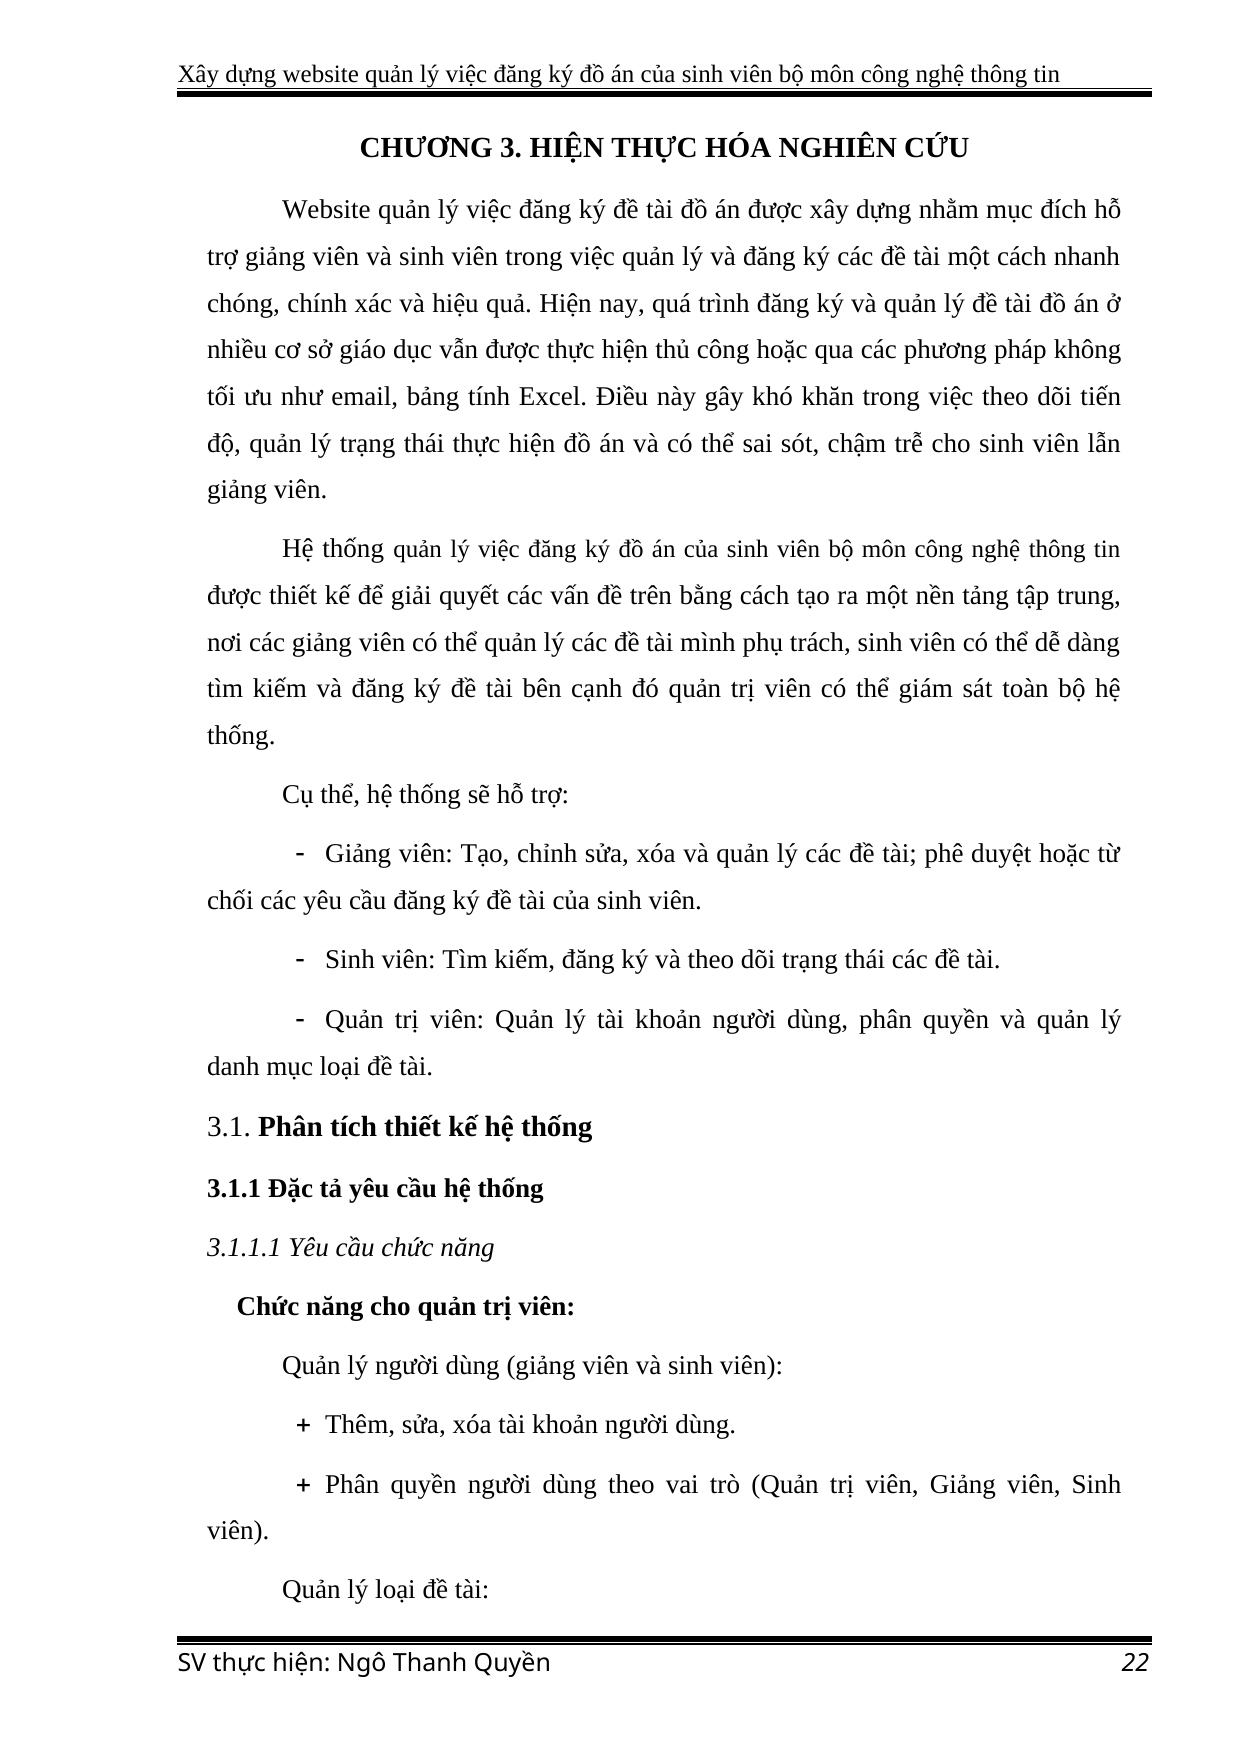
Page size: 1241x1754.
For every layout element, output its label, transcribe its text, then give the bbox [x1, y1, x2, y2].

list Phân quyền người dùng theo vai trò (Quản trị viên, Giảng viên, Sinh viên). [207, 1468, 1122, 1546]
subtitle Phân tích thiết kế hệ thống [207, 1109, 1122, 1142]
list Quản trị viên: Quản lý tài khoản người dùng, phân quyền và quản lý danh mục loại đề tài. [207, 1003, 1122, 1081]
list Thêm, sửa, xóa tài khoản người dùng. [207, 1408, 1122, 1439]
text Chức năng cho quản trị viên: [207, 1290, 1122, 1321]
text Quản lý người dùng (giảng viên và sinh viên): [207, 1349, 1122, 1380]
subtitle HIỆN THỰC HÓA NGHIÊN CỨU [207, 131, 1122, 164]
text Website quản lý việc đăng ký đề tài đồ án được xây dựng nhằm mục đích hỗ trợ giảng viên và sinh viên trong việc quản lý và đăng ký các đề tài một cách nhanh chóng, chính xác và hiệu quả. Hiện nay, quá trình đăng ký và quản lý đề tài đồ án ở nhiều cơ sở giáo dục vẫn được thực hiện thủ công hoặc qua các phương pháp không tối ưu như email, bảng tính Excel. Điều này gây khó khăn trong việc theo dõi tiến độ, quản lý trạng thái thực hiện đồ án và có thể sai sót, chậm trễ cho sinh viên lẫn giảng viên. [207, 193, 1122, 504]
list Sinh viên: Tìm kiếm, đăng ký và theo dõi trạng thái các đề tài. [207, 943, 1122, 975]
list Giảng viên: Tạo, chỉnh sửa, xóa và quản lý các đề tài; phê duyệt hoặc từ chối các yêu cầu đăng ký đề tài của sinh viên. [207, 838, 1122, 916]
text Hệ thống quản lý việc đăng ký đồ án của sinh viên bộ môn công nghệ thông tin được thiết kế để giải quyết các vấn đề trên bằng cách tạo ra một nền tảng tập trung, nơi các giảng viên có thể quản lý các đề tài mình phụ trách, sinh viên có thể dễ dàng tìm kiếm và đăng ký đề tài bên cạnh đó quản trị viên có thể giám sát toàn bộ hệ thống. [207, 533, 1122, 750]
text Cụ thể, hệ thống sẽ hỗ trợ: [207, 778, 1122, 809]
text Quản lý loại đề tài: [207, 1574, 1122, 1605]
subtitle Đặc tả yêu cầu hệ thống [207, 1172, 1122, 1203]
subtitle Yêu cầu chức năng [207, 1231, 1122, 1262]
